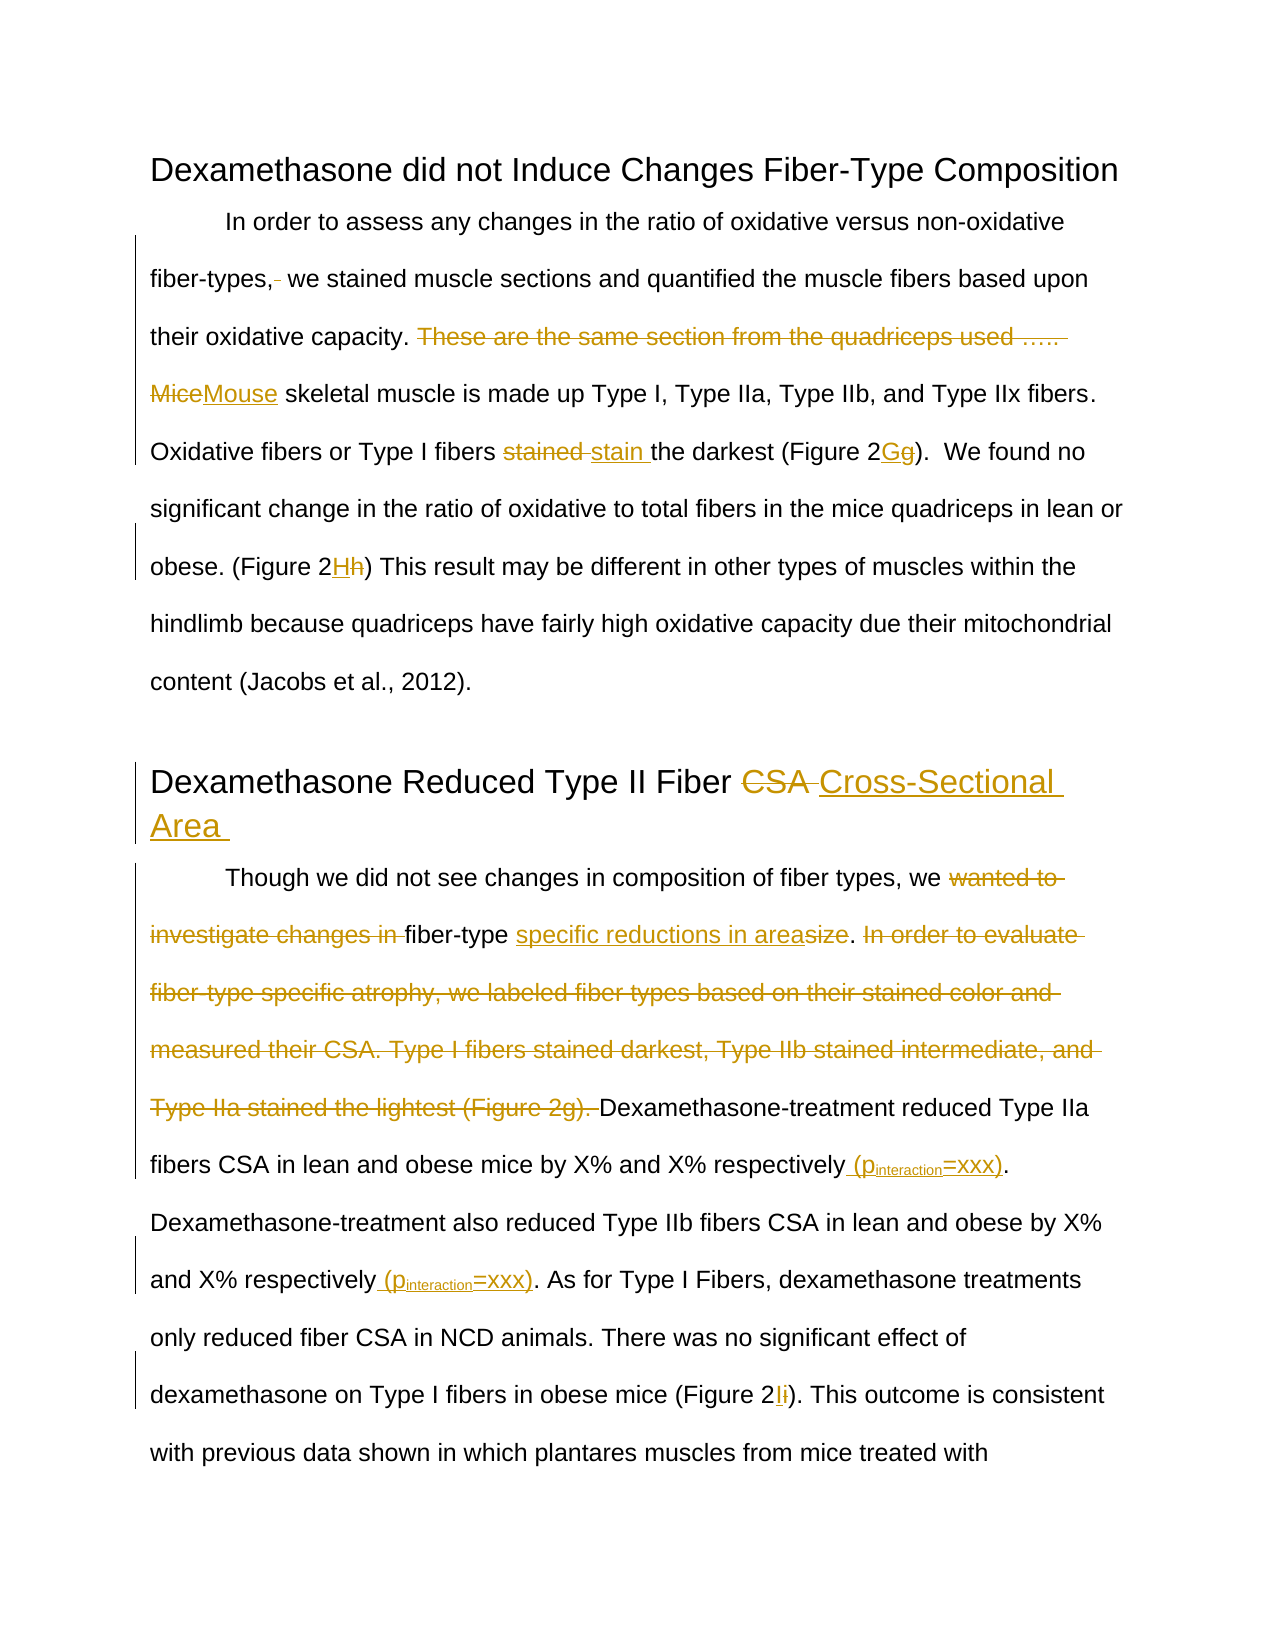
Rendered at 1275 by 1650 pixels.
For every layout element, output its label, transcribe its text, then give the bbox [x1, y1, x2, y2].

subtitle Dexamethasone Reduced Type II Fiber [150, 762, 1125, 844]
subtitle Dexamethasone did not Induce Changes Fiber-Type Composition [150, 150, 1125, 188]
text In order to assess any changes in the ratio of oxidative versus non-oxidative fiber-types, we stained muscle sections and quantified the muscle fibers based upon their oxidative capacity. skeletal muscle is made up Type I, Type IIa, Type IIb, and Type IIx fibers. Oxidative fibers or Type I fibers the darkest (Figure 2). We found no significant change in the ratio of oxidative to total fibers in the mice quadriceps in lean or obese. (Figure 2) This result may be different in other types of muscles within the hindlimb because quadriceps have fairly high oxidative capacity due their mitochondrial content (Jacobs et al., 2012). [150, 207, 1125, 695]
